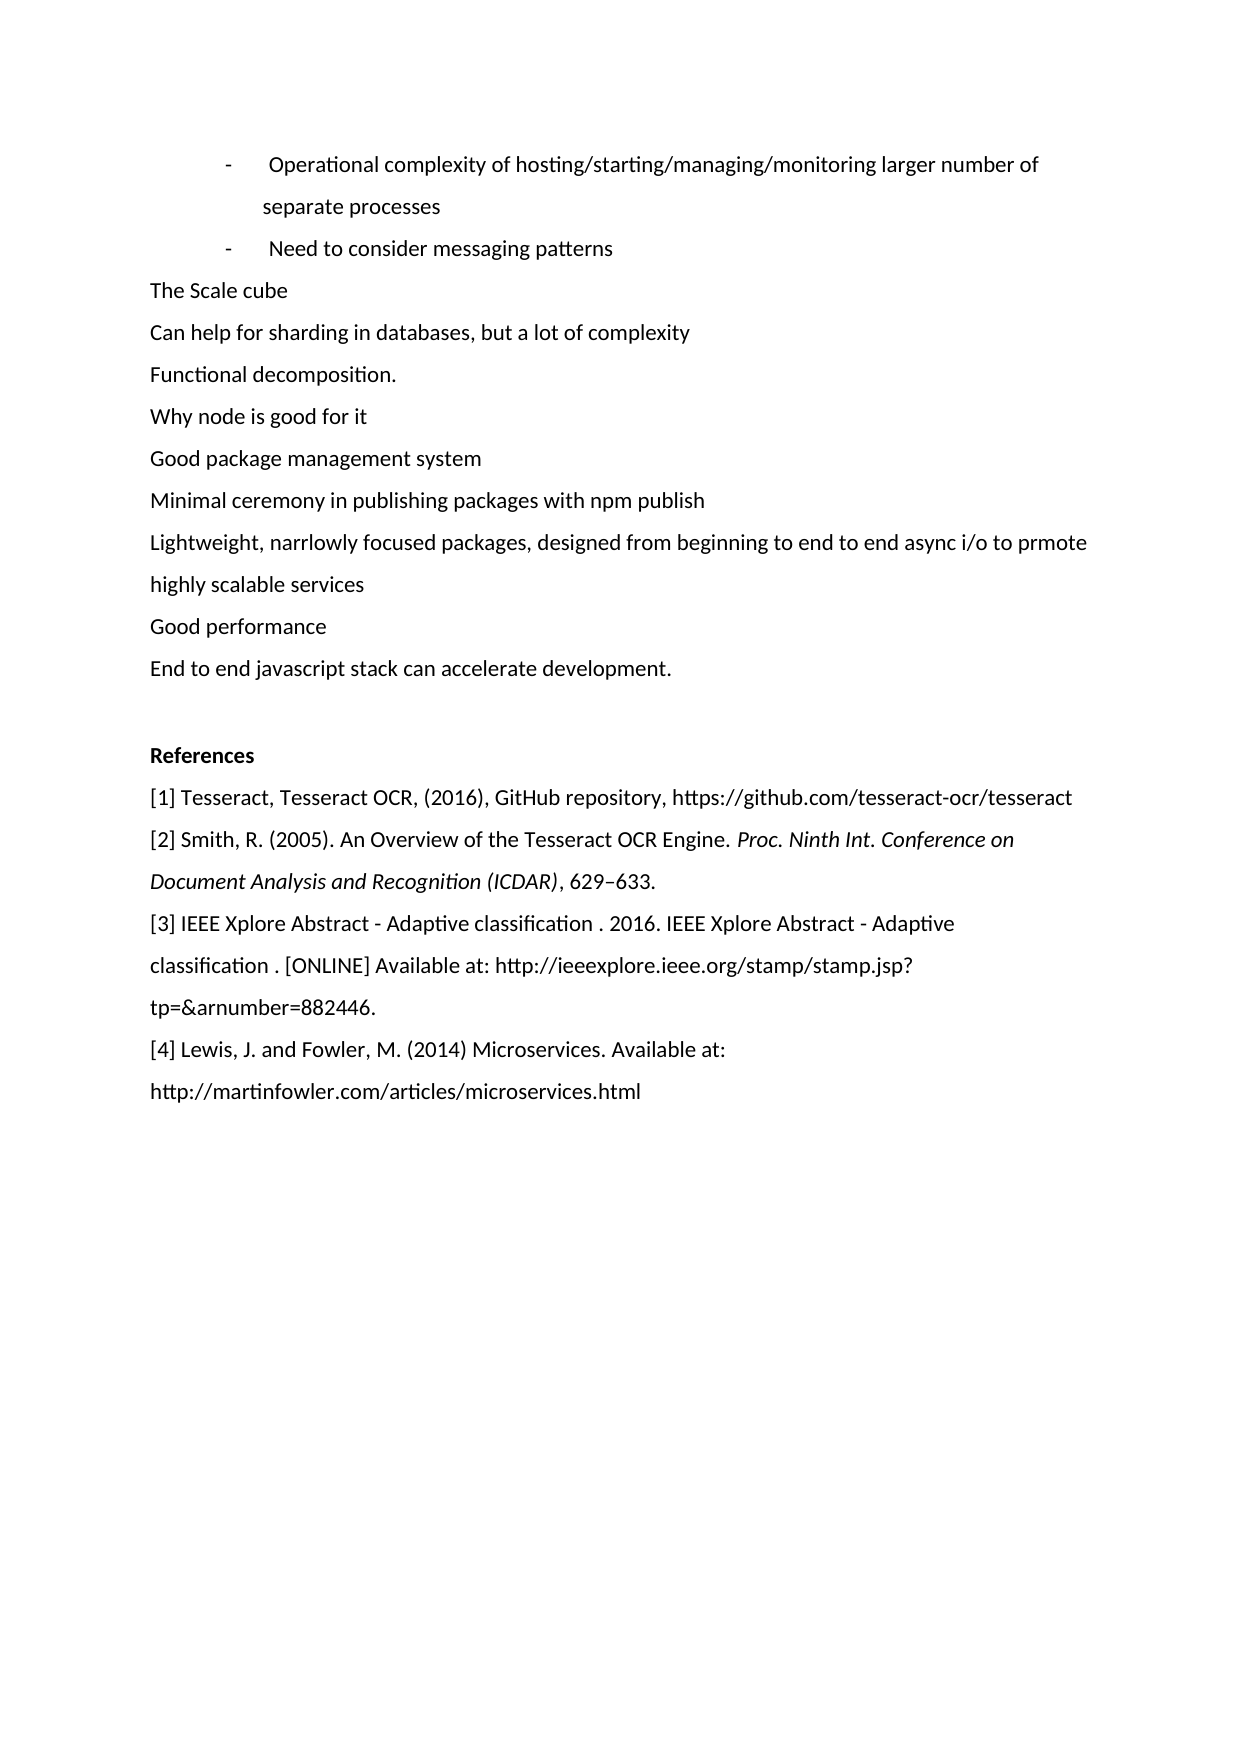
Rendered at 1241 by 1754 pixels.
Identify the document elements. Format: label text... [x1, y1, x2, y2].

text Why node is good for it [150, 402, 1090, 430]
text - Operational complexity of hosting/starting/managing/monitoring larger number of separate processes [225, 150, 1090, 220]
text Functional decomposition. [150, 360, 1090, 388]
text Good package management system [150, 444, 1090, 472]
text Lightweight, narrlowly focused packages, designed from beginning to end to end async i/o to prmote highly scalable services [150, 528, 1090, 598]
text [2] Smith, R. (2005). An Overview of the Tesseract OCR Engine. Proc. Ninth Int. Conference on Document Analysis and Recognition (ICDAR), 629–633. [150, 825, 1090, 895]
text The Scale cube [150, 276, 1090, 304]
text [3] IEEE Xplore Abstract - Adaptive classification . 2016. IEEE Xplore Abstract - Adaptive classification . [ONLINE] Available at: http://ieeexplore.ieee.org/stamp/stamp.jsp?tp=&arnumber=882446. [150, 909, 1090, 1021]
text [4] Lewis, J. and Fowler, M. (2014) Microservices. Available at: http://martinfowler.com/articles/microservices.html [150, 1035, 1090, 1105]
text References [150, 741, 1090, 769]
text [1] Tesseract, Tesseract OCR, (2016), GitHub repository, https://github.com/tesseract-ocr/tesseract [150, 783, 1090, 811]
text Can help for sharding in databases, but a lot of complexity [150, 318, 1090, 346]
text End to end javascript stack can accelerate development. [150, 654, 1090, 682]
text Good performance [150, 612, 1090, 640]
text - Need to consider messaging patterns [225, 234, 1090, 262]
text Minimal ceremony in publishing packages with npm publish [150, 486, 1090, 514]
